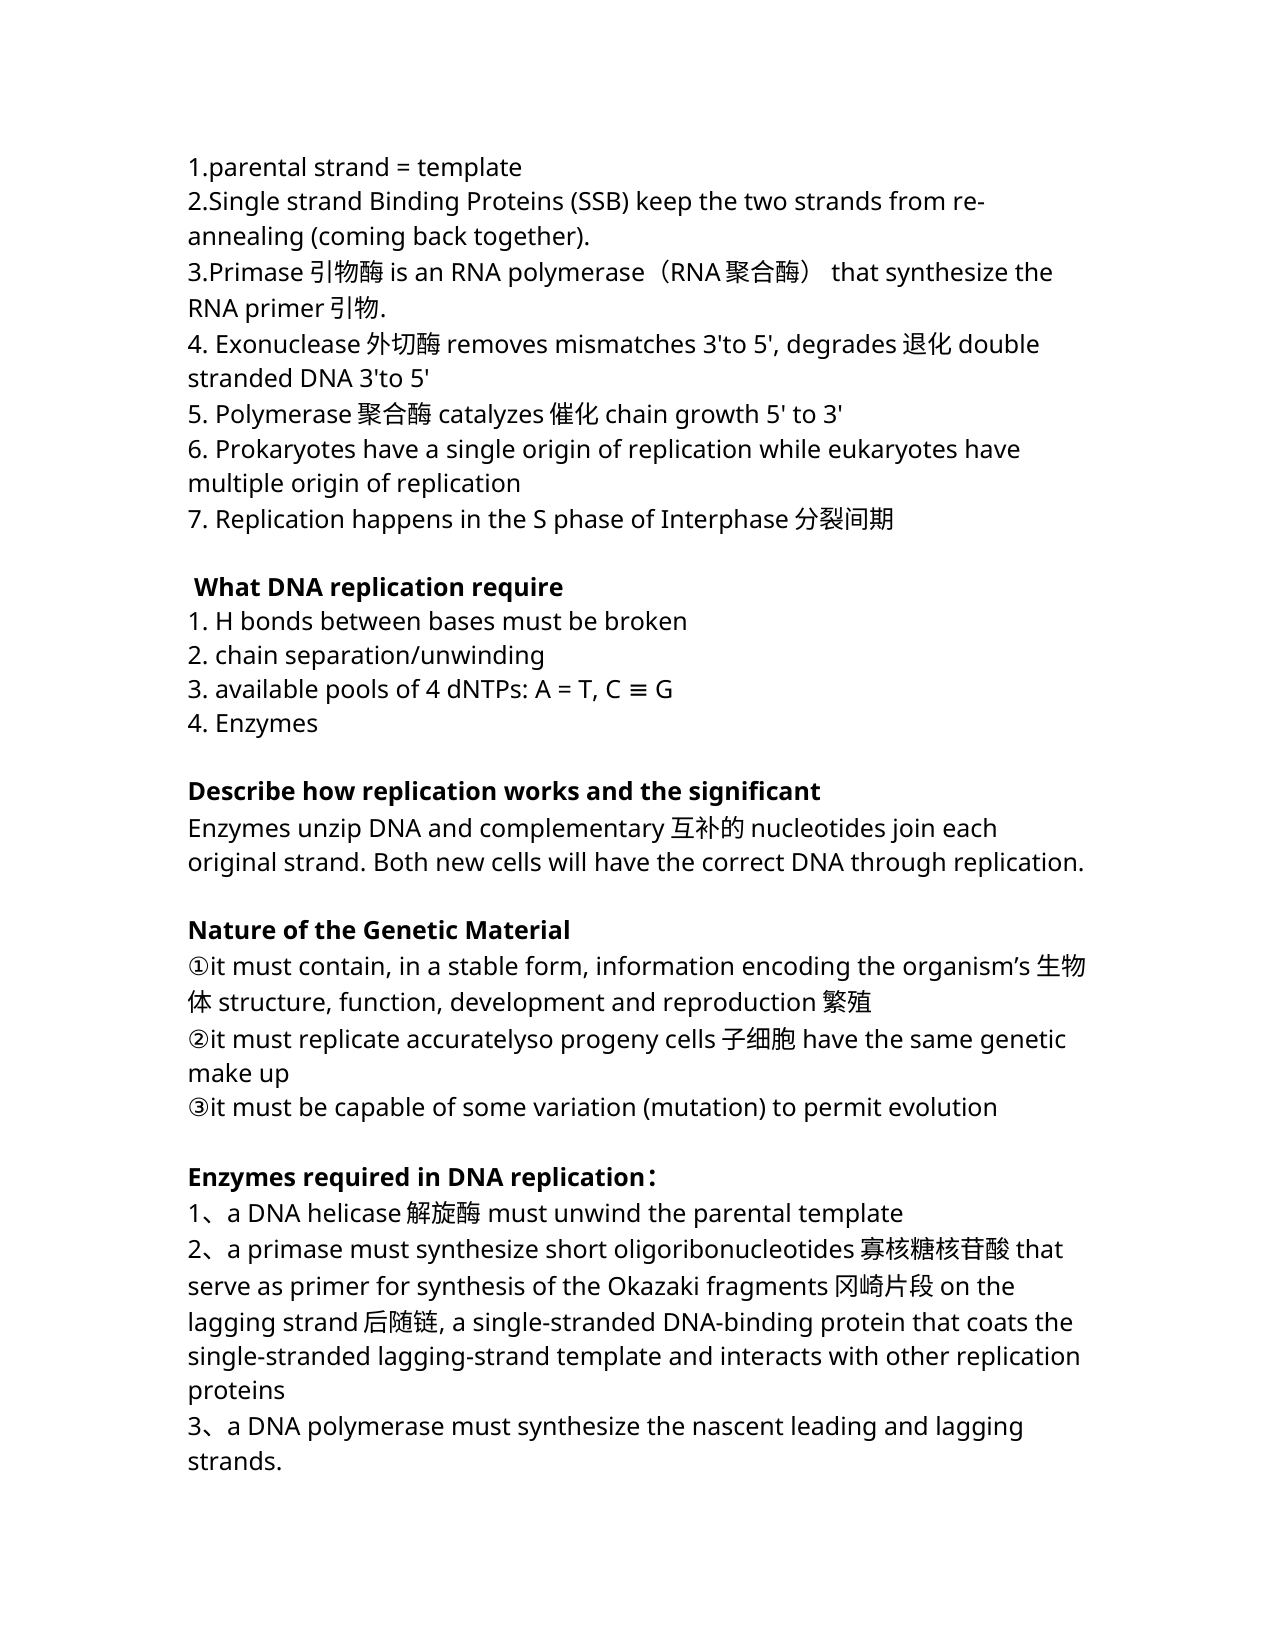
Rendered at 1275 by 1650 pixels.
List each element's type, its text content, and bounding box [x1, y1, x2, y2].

text 1.parental strand = template [187, 150, 1087, 184]
text ②it must replicate accuratelyso progeny cells子细胞 have the same genetic make up [187, 1019, 1087, 1089]
text Enzymes unzip DNA and complementary互补的 nucleotides join each original strand. Both new cells will have the correct DNA through replication. [187, 808, 1087, 878]
text 6. Prokaryotes have a single origin of replication while eukaryotes have multiple origin of replication [187, 431, 1087, 499]
text 3.Primase引物酶 is an RNA polymerase（RNA聚合酶） that synthesize the RNA primer引物. [187, 252, 1087, 325]
text 2.Single strand Binding Proteins (SSB) keep the two strands from re-annealing (coming back together). [187, 184, 1087, 252]
text Nature of the Genetic Material [187, 912, 1087, 947]
text 1. H bonds between bases must be broken [187, 604, 1087, 638]
text 5. Polymerase聚合酶 catalyzes催化 chain growth 5' to 3' [187, 395, 1087, 431]
text What DNA replication require [187, 570, 1087, 604]
list a DNA polymerase must synthesize the nascent leading and lagging strands. [187, 1407, 1087, 1477]
text 7. Replication happens in the S phase of Interphase分裂间期 [187, 499, 1087, 536]
text ①it must contain, in a stable form, information encoding the organism’s生物体 structure, function, development and reproduction繁殖 [187, 947, 1087, 1019]
text 2. chain separation/unwinding [187, 638, 1087, 672]
text ③it must be capable of some variation (mutation) to permit evolution [187, 1089, 1087, 1123]
text 3. available pools of 4 dNTPs: A = T, C ≡ G [187, 672, 1087, 706]
list a DNA helicase解旋酶 must unwind the parental template [187, 1194, 1087, 1230]
text Enzymes required in DNA replication： [187, 1157, 1087, 1194]
text Describe how replication works and the significant [187, 774, 1087, 808]
text 4. Exonuclease外切酶 removes mismatches 3'to 5', degrades退化 double stranded DNA 3'to 5' [187, 325, 1087, 395]
list a primase must synthesize short oligoribonucleotides寡核糖核苷酸 that serve as primer for synthesis of the Okazaki fragments冈崎片段 on the lagging strand后随链, a single-stranded DNA-binding protein that coats the single-stranded lagging-strand template and interacts with other replication proteins [187, 1230, 1087, 1407]
text 4. Enzymes [187, 706, 1087, 740]
